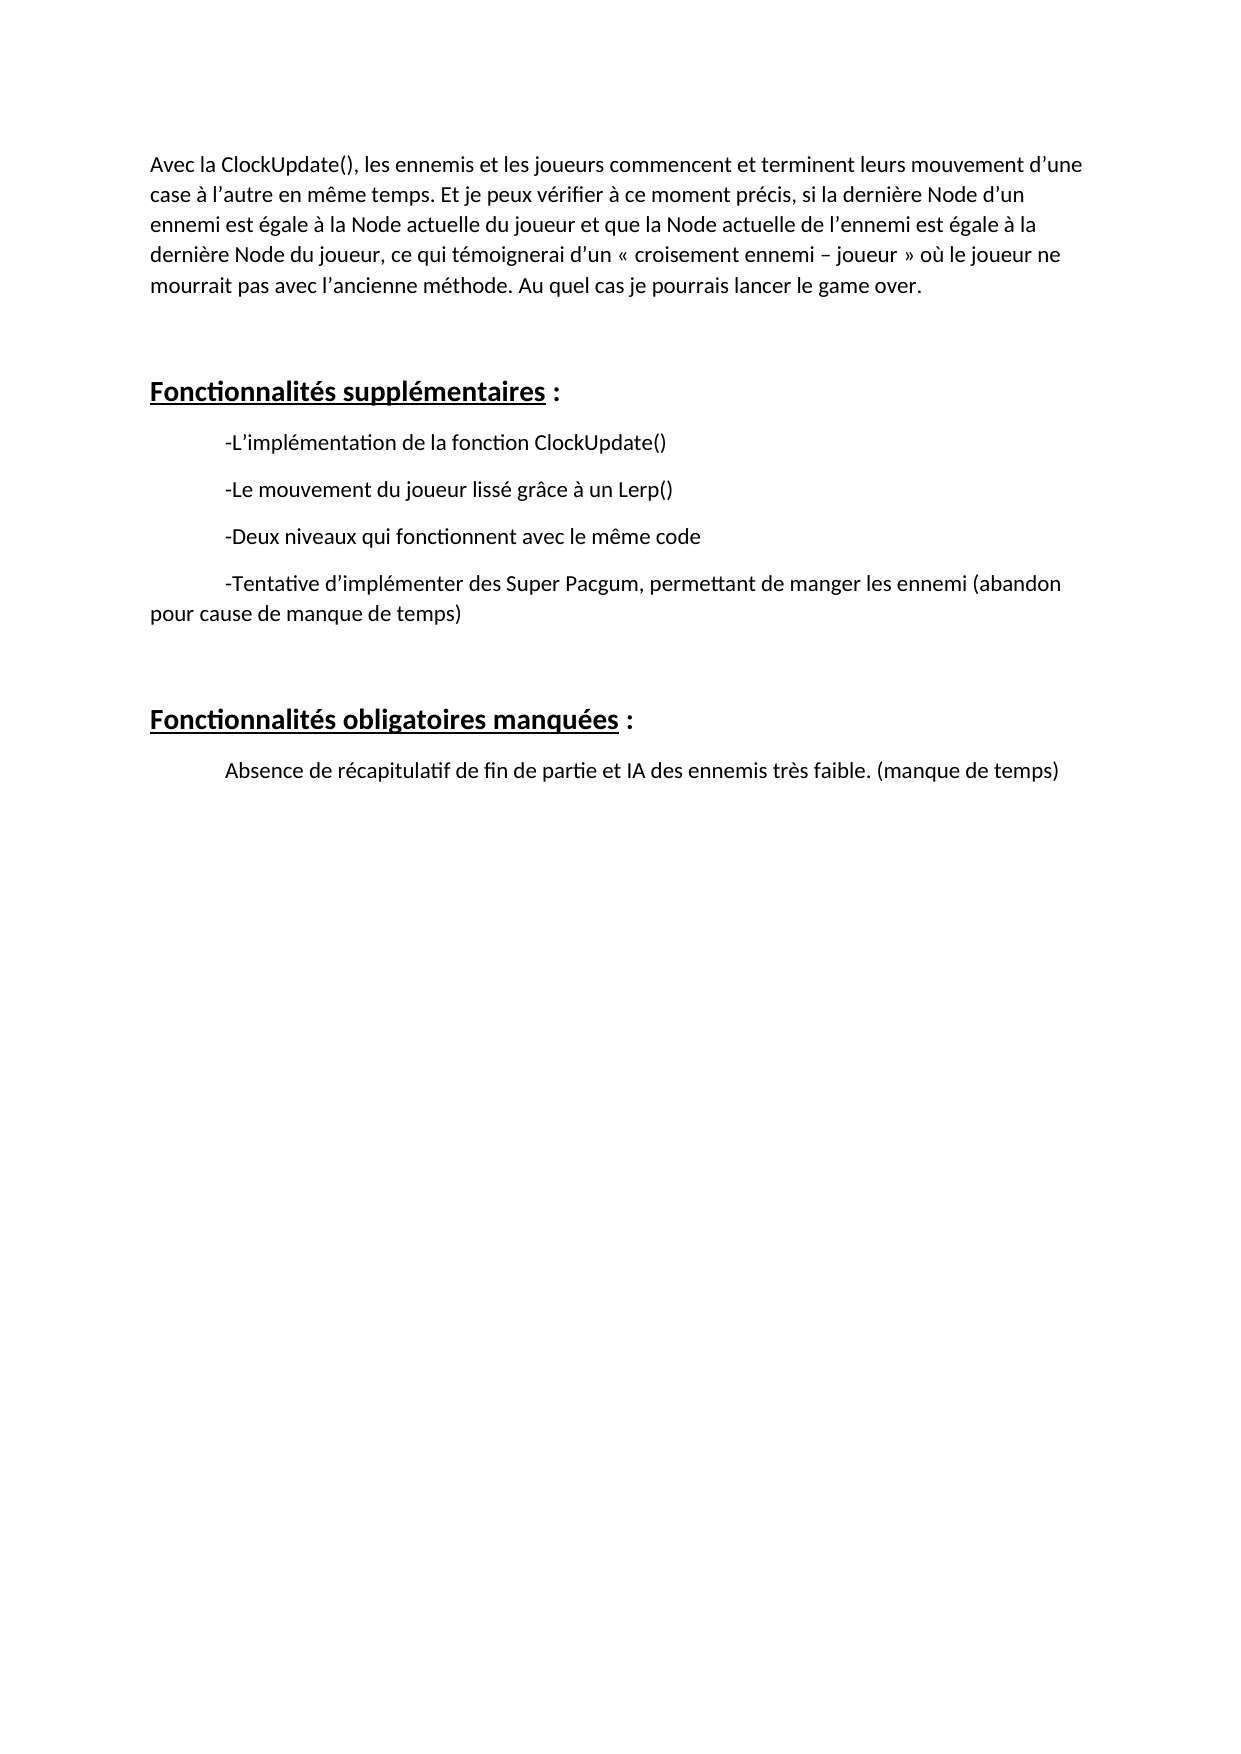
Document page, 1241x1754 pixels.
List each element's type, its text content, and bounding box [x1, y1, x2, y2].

text -Deux niveaux qui fonctionnent avec le même code [150, 522, 1090, 550]
text -Tentative d’implémenter des Super Pacgum, permettant de manger les ennemi (abandon pour cause de manque de temps) [150, 569, 1090, 627]
text Fonctionnalités obligatoires manquées : [150, 701, 1090, 737]
text -L’implémentation de la fonction ClockUpdate() [150, 428, 1090, 456]
text Fonctionnalités supplémentaires : [150, 373, 1090, 408]
text -Le mouvement du joueur lissé grâce à un Lerp() [150, 475, 1090, 503]
text Avec la ClockUpdate(), les ennemis et les joueurs commencent et terminent leurs mouvement d’une case à l’autre en même temps. Et je peux vérifier à ce moment précis, si la dernière Node d’un ennemi est égale à la Node actuelle du joueur et que la Node actuelle de l’ennemi est égale à la dernière Node du joueur, ce qui témoignerai d’un « croisement ennemi – joueur » où le joueur ne mourrait pas avec l’ancienne méthode. Au quel cas je pourrais lancer le game over. [150, 150, 1090, 299]
text Absence de récapitulatif de fin de partie et IA des ennemis très faible. (manque de temps) [150, 756, 1090, 784]
